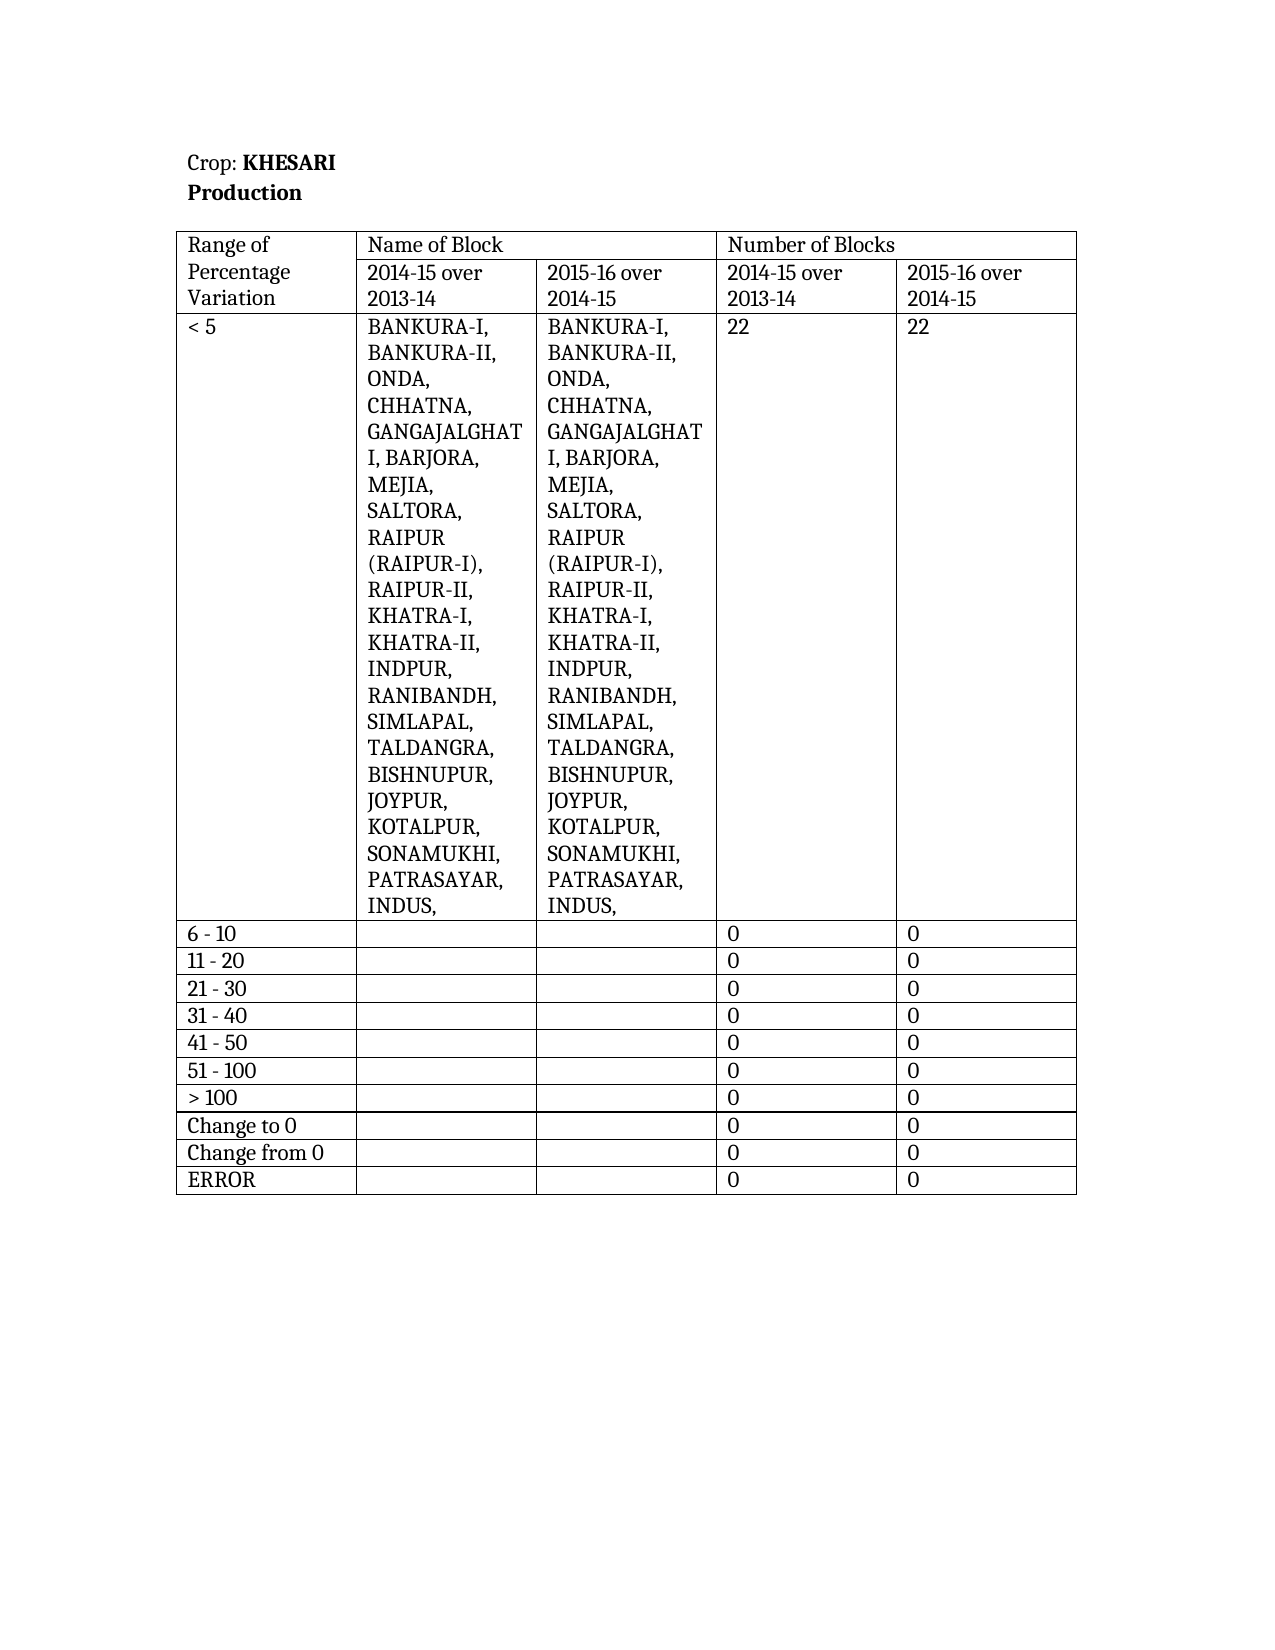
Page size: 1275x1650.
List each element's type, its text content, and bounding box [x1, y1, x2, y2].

table_cell 2015-16 over 2014-15 [537, 260, 716, 312]
table_cell 0 [717, 921, 896, 947]
table_cell 0 [717, 948, 896, 974]
table_cell [537, 1140, 716, 1166]
table_cell 2014-15 over 2013-14 [717, 260, 896, 312]
table_cell [357, 1140, 536, 1166]
table_cell 0 [897, 921, 1076, 947]
table_cell [537, 1003, 716, 1029]
table_cell 0 [897, 948, 1076, 974]
table_cell [357, 1167, 536, 1193]
table_cell 0 [897, 1058, 1076, 1084]
table_cell [537, 975, 716, 1002]
table_cell [357, 1113, 536, 1139]
table_cell 0 [897, 1003, 1076, 1029]
text Crop: KHESARI Production [187, 150, 1087, 207]
table_cell ERROR [177, 1167, 356, 1193]
table_cell [357, 948, 536, 974]
table_cell [537, 1167, 716, 1193]
table_cell [357, 1085, 536, 1111]
table_cell [357, 1030, 536, 1057]
table_cell 21 - 30 [177, 975, 356, 1002]
table_cell 0 [717, 1030, 896, 1057]
table_cell 0 [717, 975, 896, 1002]
table_header Range of Percentage Variation [177, 232, 356, 312]
table_cell 0 [897, 1085, 1076, 1111]
table_cell 31 - 40 [177, 1003, 356, 1029]
table_cell 0 [897, 1167, 1076, 1193]
table_cell 0 [717, 1167, 896, 1193]
table_cell 0 [717, 1113, 896, 1139]
table_cell [537, 1058, 716, 1084]
table_cell [357, 921, 536, 947]
table_cell [537, 1113, 716, 1139]
table_cell [357, 1058, 536, 1084]
table_cell [537, 1085, 716, 1111]
table_cell [357, 975, 536, 1002]
table_header Name of Block [357, 232, 716, 259]
table_cell 0 [897, 975, 1076, 1002]
table_cell Change to 0 [177, 1113, 356, 1139]
table_cell 0 [717, 1058, 896, 1084]
table_cell 22 [717, 314, 896, 919]
table_cell 0 [717, 1003, 896, 1029]
table_cell 51 - 100 [177, 1058, 356, 1084]
table_cell 2015-16 over 2014-15 [897, 260, 1076, 312]
table_cell BANKURA-I, BANKURA-II, ONDA, CHHATNA, GANGAJALGHATI, BARJORA, MEJIA, SALTORA, RAIPUR (RAIPUR-I), RAIPUR-II, KHATRA-I, KHATRA-II, INDPUR, RANIBANDH, SIMLAPAL, TALDANGRA, BISHNUPUR, JOYPUR, KOTALPUR, SONAMUKHI, PATRASAYAR, INDUS, [357, 314, 536, 919]
table_cell 0 [717, 1140, 896, 1166]
table_cell Change from 0 [177, 1140, 356, 1166]
table_cell 2014-15 over 2013-14 [357, 260, 536, 312]
table_cell < 5 [177, 314, 356, 919]
table_cell 41 - 50 [177, 1030, 356, 1057]
table_cell [537, 948, 716, 974]
table_cell 0 [897, 1030, 1076, 1057]
table_cell 0 [897, 1113, 1076, 1139]
table_cell 22 [897, 314, 1076, 919]
table_cell > 100 [177, 1085, 356, 1111]
table_header Number of Blocks [717, 232, 1076, 259]
table_cell 0 [897, 1140, 1076, 1166]
table_cell 0 [717, 1085, 896, 1111]
table_cell 11 - 20 [177, 948, 356, 974]
table_cell 6 - 10 [177, 921, 356, 947]
table_cell [537, 1030, 716, 1057]
table_cell BANKURA-I, BANKURA-II, ONDA, CHHATNA, GANGAJALGHATI, BARJORA, MEJIA, SALTORA, RAIPUR (RAIPUR-I), RAIPUR-II, KHATRA-I, KHATRA-II, INDPUR, RANIBANDH, SIMLAPAL, TALDANGRA, BISHNUPUR, JOYPUR, KOTALPUR, SONAMUKHI, PATRASAYAR, INDUS, [537, 314, 716, 919]
table_cell [537, 921, 716, 947]
table_cell [357, 1003, 536, 1029]
